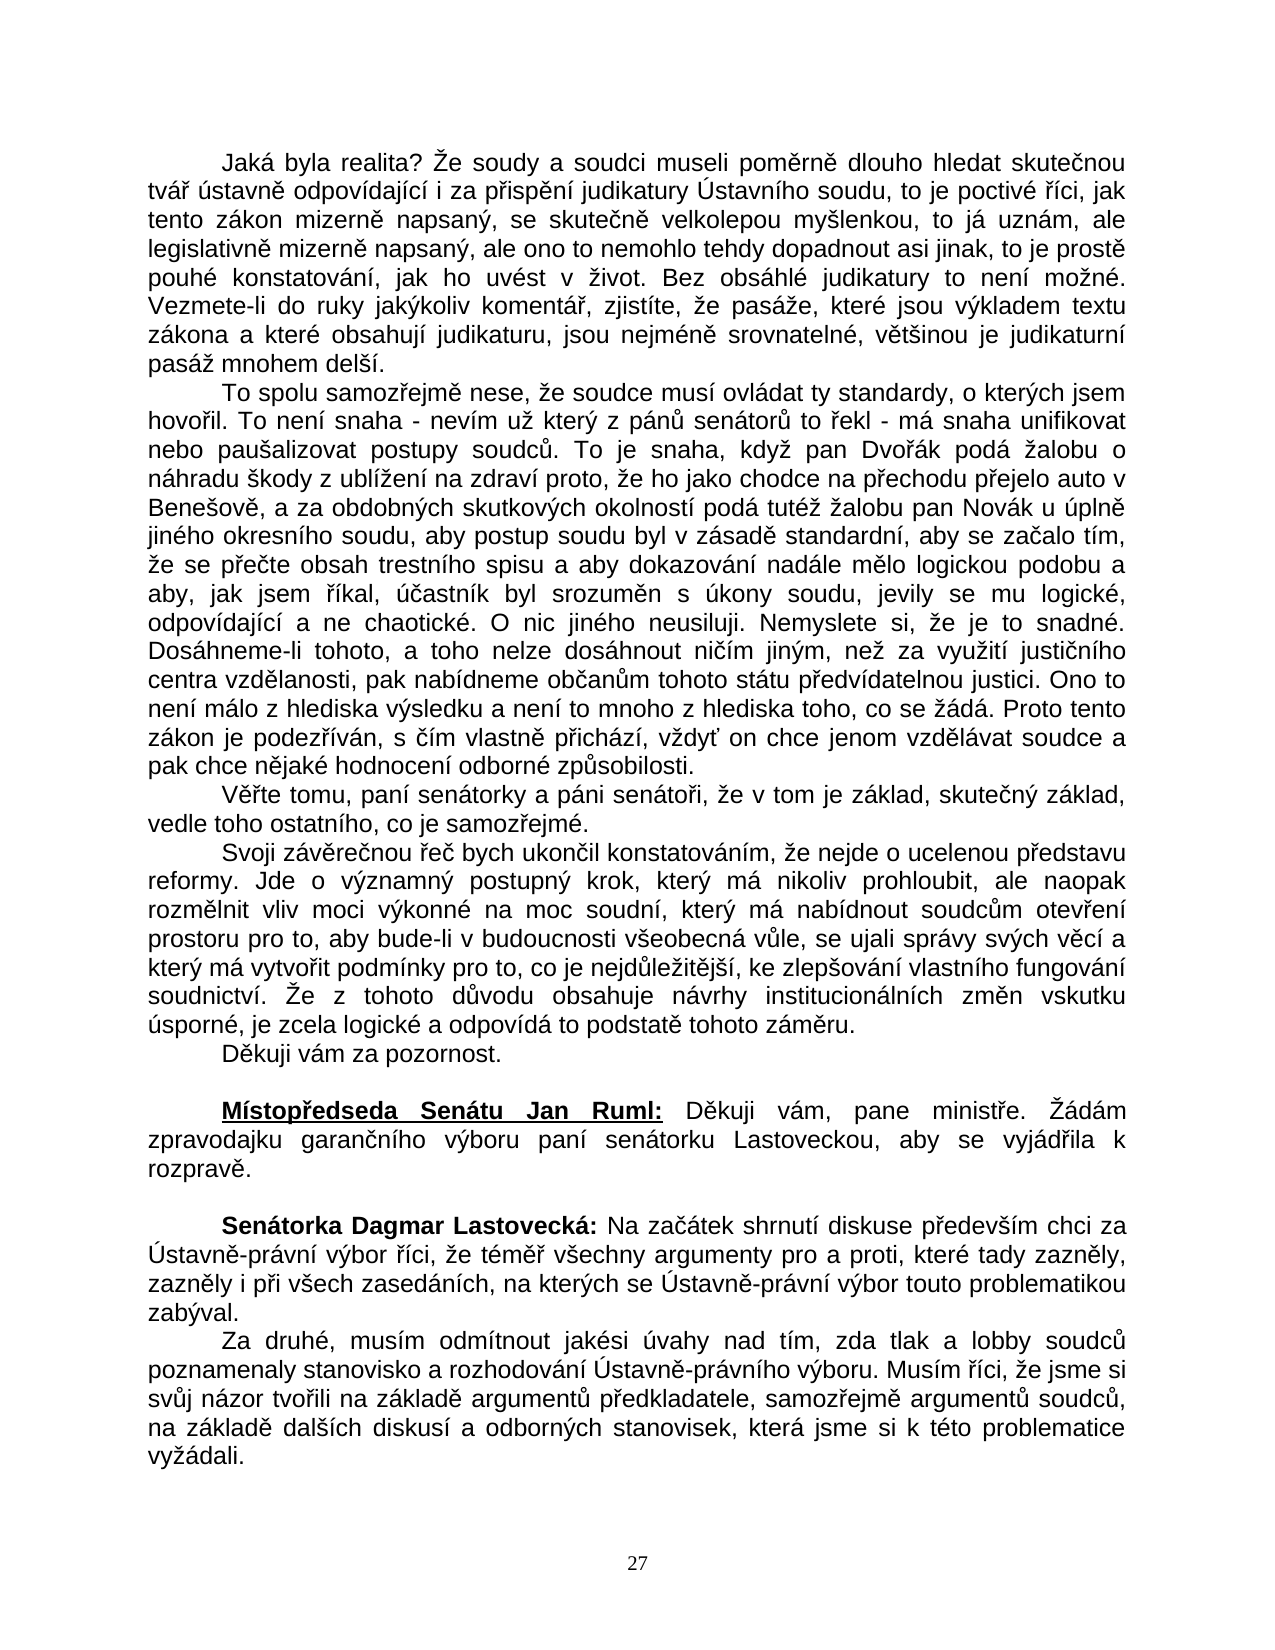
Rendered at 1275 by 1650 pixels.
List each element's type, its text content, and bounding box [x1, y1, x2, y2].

text Děkuji vám za pozornost. [148, 1039, 1127, 1068]
text To spolu samozřejmě nese, že soudce musí ovládat ty standardy, o kterých jsem hovořil. To není snaha - nevím už který z pánů senátorů to řekl - má snaha unifikovat nebo paušalizovat postupy soudců. To je snaha, když pan Dvořák podá žalobu o náhradu škody z ublížení na zdraví proto, že ho jako chodce na přechodu přejelo auto v Benešově, a za obdobných skutkových okolností podá tutéž žalobu pan Novák u úplně jiného okresního soudu, aby postup soudu byl v zásadě standardní, aby se začalo tím, že se přečte obsah trestního spisu a aby dokazování nadále mělo logickou podobu a aby, jak jsem říkal, účastník byl srozuměn s úkony soudu, jevily se mu logické, odpovídající a ne chaotické. O nic jiného neusiluji. Nemyslete si, že je to snadné. Dosáhneme-li tohoto, a toho nelze dosáhnout ničím jiným, než za využití justičního centra vzdělanosti, pak nabídneme občanům tohoto státu předvídatelnou justici. Ono to není málo z hlediska výsledku a není to mnoho z hlediska toho, co se žádá. Proto tento zákon je podezříván, s čím vlastně přichází, vždyť on chce jenom vzdělávat soudce a pak chce nějaké hodnocení odborné způsobilosti. [148, 378, 1127, 780]
text Senátorka Dagmar Lastovecká: Na začátek shrnutí diskuse především chci za Ústavně-právní výbor říci, že téměř všechny argumenty pro a proti, které tady zazněly, zazněly i při všech zasedáních, na kterých se Ústavně-právní výbor touto problematikou zabýval. [148, 1211, 1127, 1326]
text Svoji závěrečnou řeč bych ukončil konstatováním, že nejde o ucelenou představu reformy. Jde o významný postupný krok, který má nikoliv prohloubit, ale naopak rozmělnit vliv moci výkonné na moc soudní, který má nabídnout soudcům otevření prostoru pro to, aby bude-li v budoucnosti všeobecná vůle, se ujali správy svých věcí a který má vytvořit podmínky pro to, co je nejdůležitější, ke zlepšování vlastního fungování soudnictví. Že z tohoto důvodu obsahuje návrhy institucionálních změn vskutku úsporné, je zcela logické a odpovídá to podstatě tohoto záměru. [148, 838, 1127, 1039]
text Místopředseda Senátu Jan Ruml: Děkuji vám, pane ministře. Žádám zpravodajku garančního výboru paní senátorku Lastoveckou, aby se vyjádřila k rozpravě. [148, 1096, 1127, 1183]
text Věřte tomu, paní senátorky a páni senátoři, že v tom je základ, skutečný základ, vedle toho ostatního, co je samozřejmé. [148, 780, 1127, 838]
text Jaká byla realita? Že soudy a soudci museli poměrně dlouho hledat skutečnou tvář ústavně odpovídající i za přispění judikatury Ústavního soudu, to je poctivé říci, jak tento zákon mizerně napsaný, se skutečně velkolepou myšlenkou, to já uznám, ale legislativně mizerně napsaný, ale ono to nemohlo tehdy dopadnout asi jinak, to je prostě pouhé konstatování, jak ho uvést v život. Bez obsáhlé judikatury to není možné. Vezmete-li do ruky jakýkoliv komentář, zjistíte, že pasáže, které jsou výkladem textu zákona a které obsahují judikaturu, jsou nejméně srovnatelné, většinou je judikaturní pasáž mnohem delší. [148, 148, 1127, 378]
text Za druhé, musím odmítnout jakési úvahy nad tím, zda tlak a lobby soudců poznamenaly stanovisko a rozhodování Ústavně-právního výboru. Musím říci, že jsme si svůj názor tvořili na základě argumentů předkladatele, samozřejmě argumentů soudců, na základě dalších diskusí a odborných stanovisek, která jsme si k této problematice vyžádali. [148, 1326, 1127, 1470]
